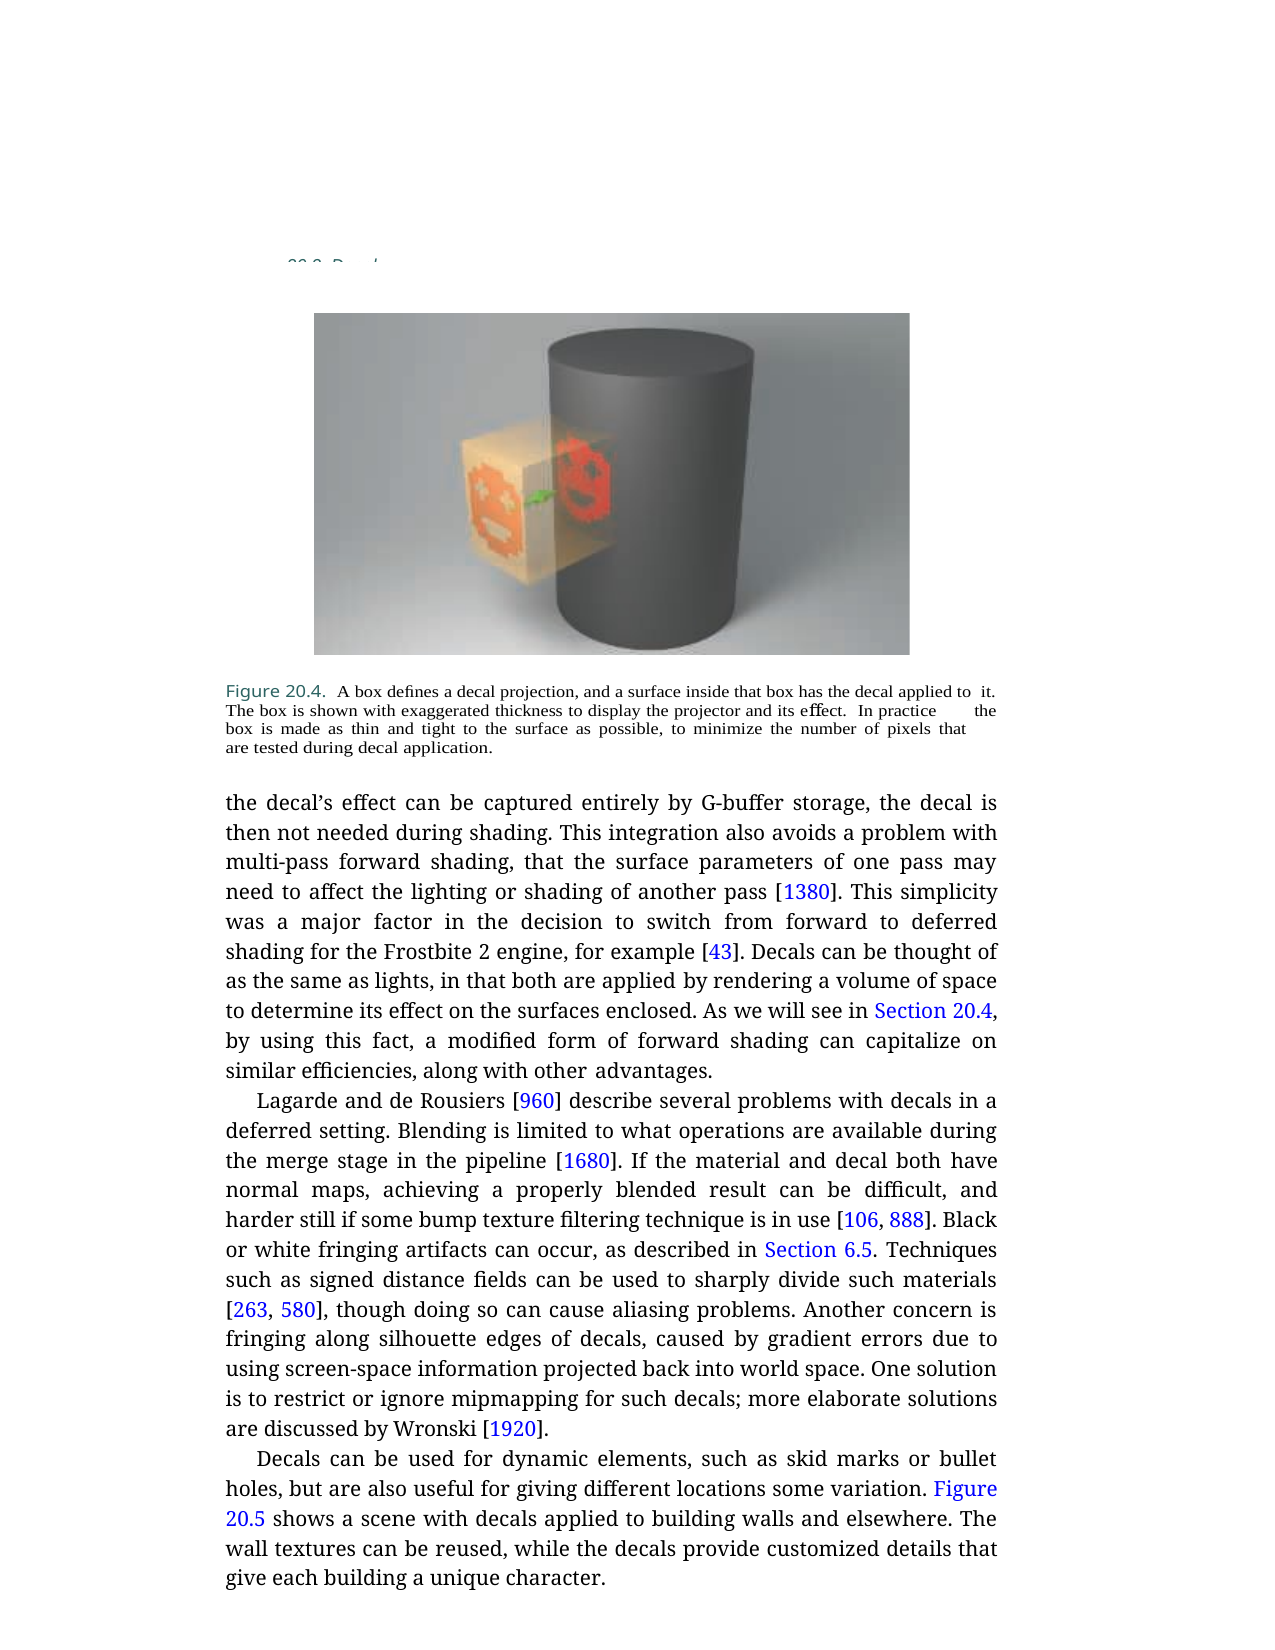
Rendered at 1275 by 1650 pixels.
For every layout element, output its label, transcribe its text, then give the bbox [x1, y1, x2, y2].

text Figure 20.4. A box deﬁnes a decal projection, and a surface inside that box has the decal applied to it. The box is shown with exaggerated thickness to display the projector and its eﬀect. In practice the box is made as thin and tight to the surface as possible, to minimize the number of pixels that [225, 681, 998, 738]
text Decals can be used for dynamic elements, such as skid marks or bullet holes, but are also useful for giving different locations some variation. Figure 20.5 shows a scene with decals applied to building walls and elsewhere. The wall textures can be reused, while the decals provide customized details that give each building a unique character. [225, 1444, 998, 1592]
text are tested during decal application. [225, 738, 1096, 757]
text the decal’s effect can be captured entirely by G-buffer storage, the decal is then not needed during shading. This integration also avoids a problem with multi-pass forward shading, that the surface parameters of one pass may need to affect the lighting or shading of another pass [1380]. This simplicity was a major factor in the decision to switch from forward to deferred shading for the Frostbite 2 engine, for example [43]. Decals can be thought of as the same as lights, in that both are applied by rendering a volume of space to determine its effect on the surfaces enclosed. As we will see in Section 20.4, by using this fact, a modified form of forward shading can capitalize on similar efficiencies, along with other advantages. [225, 788, 998, 1084]
text Lagarde and de Rousiers [960] describe several problems with decals in a deferred setting. Blending is limited to what operations are available during the merge stage in the pipeline [1680]. If the material and decal both have normal maps, achieving a properly blended result can be difficult, and harder still if some bump texture filtering technique is in use [106, 888]. Black or white fringing artifacts can occur, as described in Section 6.5. Techniques such as signed distance fields can be used to sharply divide such materials [263, 580], though doing so can cause aliasing problems. Another concern is fringing along silhouette edges of decals, caused by gradient errors due to using screen-space information projected back into world space. One solution is to restrict or ignore mipmapping for such decals; more elaborate solutions are discussed by Wronski [1920]. [225, 1086, 998, 1442]
picture [314, 313, 910, 655]
